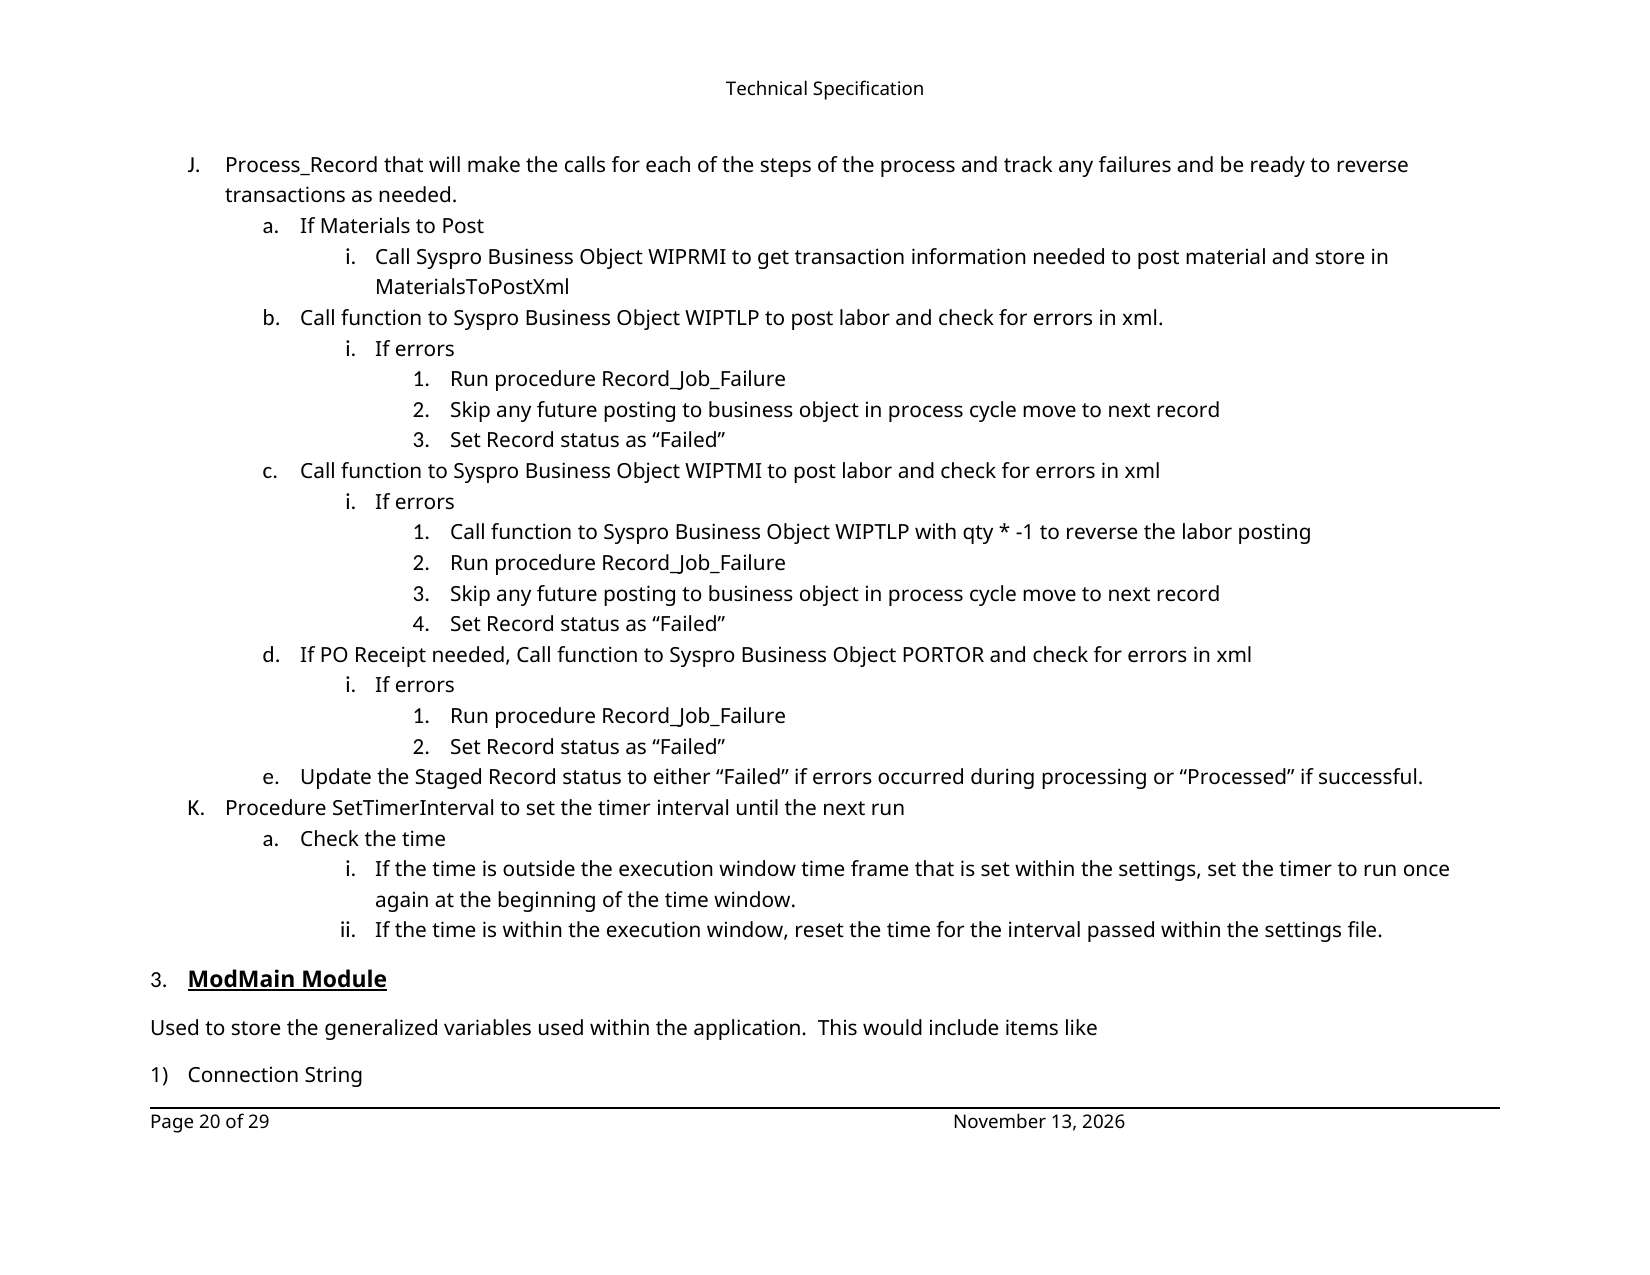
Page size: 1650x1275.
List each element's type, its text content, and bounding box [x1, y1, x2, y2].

list If Materials to Post [262, 211, 1500, 240]
subtitle ModMain Module [150, 963, 1500, 994]
list Set Record status as “Failed” [412, 609, 1500, 638]
list Update the Staged Record status to either “Failed” if errors occurred during processing or “Processed” if successful. [262, 762, 1500, 791]
list Call function to Syspro Business Object WIPTLP with qty * -1 to reverse the labor posting [412, 517, 1500, 546]
list Process_Record that will make the calls for each of the steps of the process and track any failures and be ready to reverse transactions as needed. [187, 150, 1500, 209]
list Call function to Syspro Business Object WIPTMI to post labor and check for errors in xml [262, 456, 1500, 485]
text Used to store the generalized variables used within the application. This would include items like [150, 1013, 1500, 1042]
list Call Syspro Business Object WIPRMI to get transaction information needed to post material and store in MaterialsToPostXml [356, 242, 1500, 301]
list Skip any future posting to business object in process cycle move to next record [412, 395, 1500, 423]
list Check the time [262, 824, 1500, 852]
list If PO Receipt needed, Call function to Syspro Business Object PORTOR and check for errors in xml [262, 640, 1500, 668]
list Procedure SetTimerInterval to set the timer interval until the next run [187, 793, 1500, 822]
list Run procedure Record_Job_Failure [412, 364, 1500, 393]
list If errors [356, 487, 1500, 515]
list If the time is within the execution window, reset the time for the interval passed within the settings file. [356, 916, 1500, 944]
list Run procedure Record_Job_Failure [412, 548, 1500, 577]
list If the time is outside the execution window time frame that is set within the settings, set the timer to run once again at the beginning of the time window. [356, 854, 1500, 913]
list Set Record status as “Failed” [412, 732, 1500, 760]
list If errors [356, 671, 1500, 699]
list Set Record status as “Failed” [412, 426, 1500, 454]
list Connection String [150, 1061, 1500, 1089]
list Call function to Syspro Business Object WIPTLP to post labor and check for errors in xml. [262, 303, 1500, 332]
list Run procedure Record_Job_Failure [412, 701, 1500, 730]
list Skip any future posting to business object in process cycle move to next record [412, 579, 1500, 607]
list If errors [356, 334, 1500, 362]
